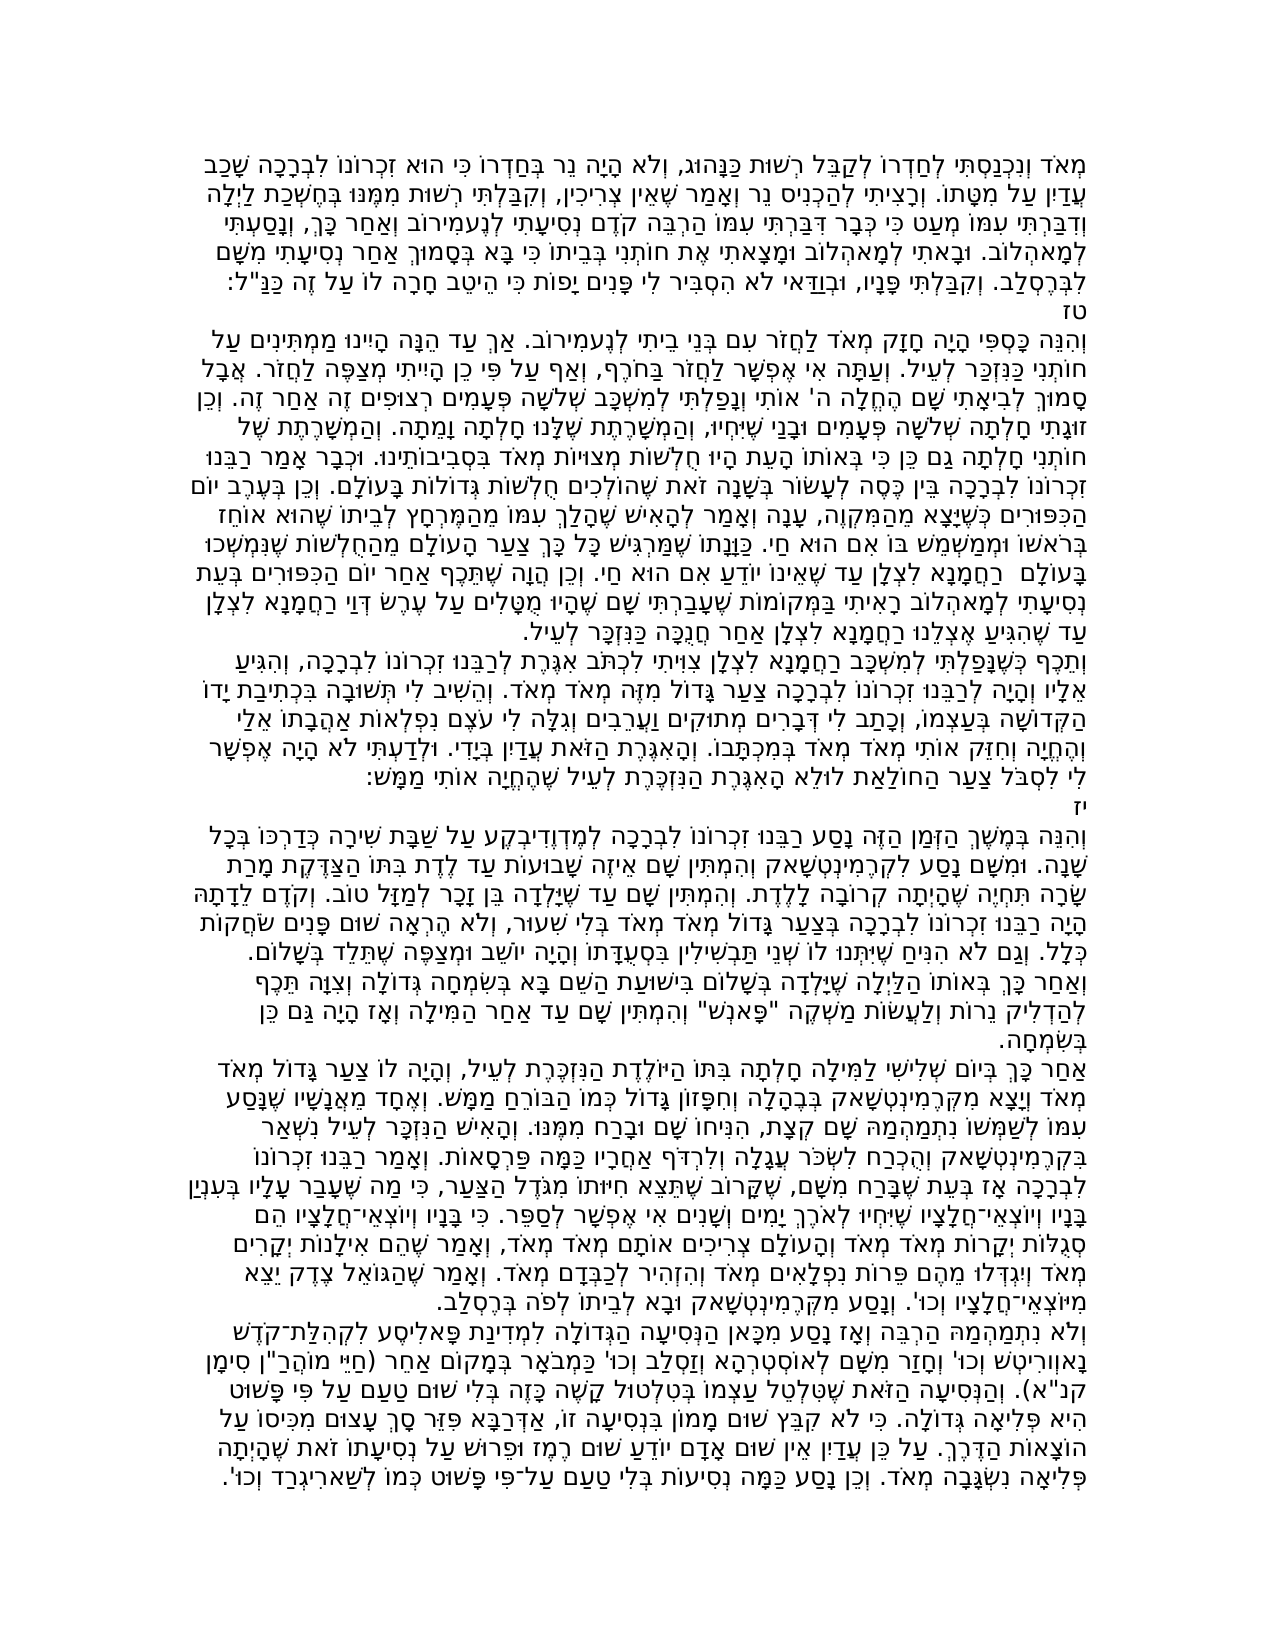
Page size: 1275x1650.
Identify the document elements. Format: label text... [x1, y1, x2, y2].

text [187, 150, 1087, 296]
text יז [187, 792, 1087, 821]
text אַחַר כָּךְ בְּיוֹם שְׁלִישִׁי לַמִּילָה חָלְתָה בִּתּוֹ הַיּוֹלֶדֶת הַנִּזְכֶּרֶת לְעֵיל, וְהָיָה לוֹ צַעַר גָּדוֹל מְאֹד מְאֹד וְיָצָא מִקְּרֶמִינְטְשָׁאק בְּבֶהָלָה וְחִפָּזוֹן גָּדוֹל כְּמוֹ הַבּוֹרֵחַ מַמָּשׁ. וְאֶחָד מֵאֲנָשָׁיו שֶׁנָּסַע עִמּוֹ לְשַׁמְּשׁוֹ נִתְמַהְמַהּ שָׁם קְצָת, הִנִּיחוֹ שָׁם וּבָרַח מִמֶּנּוּ. וְהָאִישׁ הַנִּזְכָּר לְעֵיל נִשְׁאַר בִּקְרֶמִינְטְשָׁאק וְהֻכְרַח לִשְׂכֹּר עֲגָלָה וְלִרְדֹּף אַחֲרָיו כַּמָּה פַּרְסָאוֹת. וְאָמַר רַבֵּנוּ זִכְרוֹנוֹ לִבְרָכָה אָז בְּעֵת שֶׁבָּרַח מִשָּׁם, שֶׁקָּרוֹב שֶׁתֵּצֵא חִיּוּתוֹ מִגֹּדֶל הַצַּעַר, כִּי מַה שֶּׁעָבַר עָלָיו בְּעִנְיַן בָּנָיו וְיוֹצְאֵי־חֲלָצָיו שֶׁיִּחְיוּ לְאֹרֶךְ יָמִים וְשָׁנִים אִי אֶפְשָׁר לְסַפֵּר. כִּי בָּנָיו וְיוֹצְאֵי־חֲלָצָיו הֵם סְגֻלּוֹת יְקָרוֹת מְאֹד מְאֹד וְהָעוֹלָם צְרִיכִים אוֹתָם מְאֹד מְאֹד, וְאָמַר שֶׁהֵם אִילָנוֹת יְקָרִים מְאֹד וְיִגְדְּלוּ מֵהֶם פֵּרוֹת נִפְלָאִים מְאֹד וְהִזְהִיר לְכַבְּדָם מְאֹד. וְאָמַר שֶׁהַגּוֹאֵל צֶדֶק יֵצֵא מִיּוֹצְאֵי־חֲלָצָיו וְכוּ'. וְנָסַע מִקְּרֶמִינְטְשָׁאק וּבָא לְבֵיתוֹ לְפֹה בְּרֶסְלַב. [187, 1054, 1087, 1317]
text טז [187, 296, 1087, 325]
text וְהִנֵּה בְּמֶשֶׁךְ הַזְּמַן הַזֶּה נָסַע רַבֵּנוּ זִכְרוֹנוֹ לִבְרָכָה לְמֶדְוֶדִיבְקֶע עַל שַׁבָּת שִׁירָה כְּדַרְכּוֹ בְּכָל שָׁנָה. וּמִשָּׁם נָסַע לִקְרֶמִינְטְשָׁאק וְהִמְתִּין שָׁם אֵיזֶה שָׁבוּעוֹת עַד לֶדֶת בִּתּוֹ הַצַּדֶּקֶת מָרַת שָׂרָה תִּחְיֶה שֶׁהָיְתָה קְרוֹבָה לָלֶדֶת. וְהִמְתִּין שָׁם עַד שֶׁיָּלְדָה בֵּן זָכָר לְמַזָּל טוֹב. וְקֹדֶם לֵדָתָהּ הָיָה רַבֵּנוּ זִכְרוֹנוֹ לִבְרָכָה בְּצַעַר גָּדוֹל מְאֹד מְאֹד בְּלִי שִׁעוּר, וְלֹא הֶרְאָה שׁוּם פָּנִים שֹׂחֲקוֹת כְּלָל. וְגַם לֹא הִנִּיחַ שֶׁיִּתְּנוּ לוֹ שְׁנֵי תַּבְשִׁילִין בִּסְעֻדָּתוֹ וְהָיָה יוֹשֵׁב וּמְצַפֶּה שֶׁתֵּלֵד בְּשָׁלוֹם. וְאַחַר כָּךְ בְּאוֹתוֹ הַלַּיְלָה שֶׁיָּלְדָה בְּשָׁלוֹם בִּישׁוּעַת הַשֵּׁם בָּא בְּשִׂמְחָה גְּדוֹלָה וְצִוָּה תֵּכֶף לְהַדְלִיק נֵרוֹת וְלַעֲשׂוֹת מַשְׁקֶה "פָּאנְשׁ" וְהִמְתִּין שָׁם עַד אַחַר הַמִּילָה וְאָז הָיָה גַּם כֵּן בְּשִׂמְחָה. [187, 821, 1087, 1054]
text וְתֵכֶף כְּשֶׁנָּפַלְתִּי לְמִשְׁכָּב רַחֲמָנָא לִצְלָן צִוִּיתִי לִכְתֹּב אִגֶּרֶת לְרַבֵּנוּ זִכְרוֹנוֹ לִבְרָכָה, וְהִגִּיעַ אֵלָיו וְהָיָה לְרַבֵּנוּ זִכְרוֹנוֹ לִבְרָכָה צַעַר גָּדוֹל מִזֶּה מְאֹד מְאֹד. וְהֵשִׁיב לִי תְּשׁוּבָה בִּכְתִיבַת יָדוֹ הַקְּדוֹשָׁה בְּעַצְמוֹ, וְכָתַב לִי דְּבָרִים מְתוּקִים וַעֲרֵבִים וְגִלָּה לִי עֹצֶם נִפְלְאוֹת אַהֲבָתוֹ אֵלַי וְהֶחֱיָה וְחִזֵּק אוֹתִי מְאֹד מְאֹד בְּמִכְתָּבוֹ. וְהָאִגֶּרֶת הַזֹּאת עֲדַיִן בְּיָדִי. וּלְדַעְתִּי לֹא הָיָה אֶפְשָׁר לִי לִסְבֹּל צַעַר הַחוֹלַאַת לוּלֵא הָאִגֶּרֶת הַנִּזְכֶּרֶת לְעֵיל שֶׁהֶחֱיָה אוֹתִי מַמָּשׁ: [187, 646, 1087, 792]
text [187, 1317, 1087, 1492]
text וְהִנֵּה כָּסְפִּי הָיָה חָזָק מְאֹד לַחֲזֹר עִם בְּנֵי בֵיתִי לְנֶעמִירוֹב. אַךְ עַד הֵנָּה הָיִינוּ מַמְתִּינִים עַל חוֹתְנִי כַּנִּזְכַּר לְעֵיל. וְעַתָּה אִי אֶפְשָׁר לַחֲזֹר בַּחֹרֶף, וְאַף עַל פִּי כֵן הָיִיתִי מְצַפֶּה לַחֲזֹר. אֲבָל סָמוּךְ לְבִיאָתִי שָׁם הֶחֱלָה ה' אוֹתִי וְנָפַלְתִּי לְמִשְׁכָּב שְׁלשָׁה פְּעָמִים רְצוּפִים זֶה אַחַר זֶה. וְכֵן זוּגָתִי חָלְתָה שְׁלשָׁה פְּעָמִים וּבָנַי שֶׁיִּחְיוּ, וְהַמְשָׁרֶתֶת שֶׁלָּנוּ חָלְתָה וָמֵתָה. וְהַמְשָׁרֶתֶת שֶׁל חוֹתְנִי חָלְתָה גַם כֵּן כִּי בְּאוֹתוֹ הָעֵת הָיוּ חֻלְשׁוֹת מְצוּיוֹת מְאֹד בִּסְבִיבוֹתֵינוּ. וּכְבָר אָמַר רַבֵּנוּ זִכְרוֹנוֹ לִבְרָכָה בֵּין כֶּסֶה לְעָשׂוֹר בְּשָׁנָה זֹאת שֶׁהוֹלְכִים חֻלְשׁוֹת גְּדוֹלוֹת בָּעוֹלָם. וְכֵן בְּעֶרֶב יוֹם הַכִּפּוּרִים כְּשֶׁיָּצָא מֵהַמִּקְוֶה, עָנָה וְאָמַר לְהָאִישׁ שֶׁהָלַךְ עִמּוֹ מֵהַמֶּרְחָץ לְבֵיתוֹ שֶׁהוּא אוֹחֵז בְּרֹאשׁוֹ וּמְמַשְׁמֵשׁ בּוֹ אִם הוּא חַי. כַּוָּנָתוֹ שֶׁמַּרְגִּישׁ כָּל כָּךְ צַעַר הָעוֹלָם מֵהַחֻלְשׁוֹת שֶׁנִּמְשְׁכוּ בָּעוֹלָם רַחֲמָנָא לִצְלָן עַד שֶׁאֵינוֹ יוֹדֵעַ אִם הוּא חַי. וְכֵן הֲוָה שֶׁתֵּכֶף אַחַר יוֹם הַכִּפּוּרִים בְּעֵת נְסִיעָתִי לְמָאהְלוֹב רָאִיתִי בַּמְּקוֹמוֹת שֶׁעָבַרְתִּי שָׁם שֶׁהָיוּ מֻטָּלִים עַל עֶרֶשׂ דְּוַי רַחֲמָנָא לִצְלָן עַד שֶׁהִגִּיעַ אֶצְלֵנוּ רַחֲמָנָא לִצְלָן אַחַר חֲנֻכָּה כַּנִּזְכָּר לְעֵיל. [187, 325, 1087, 646]
